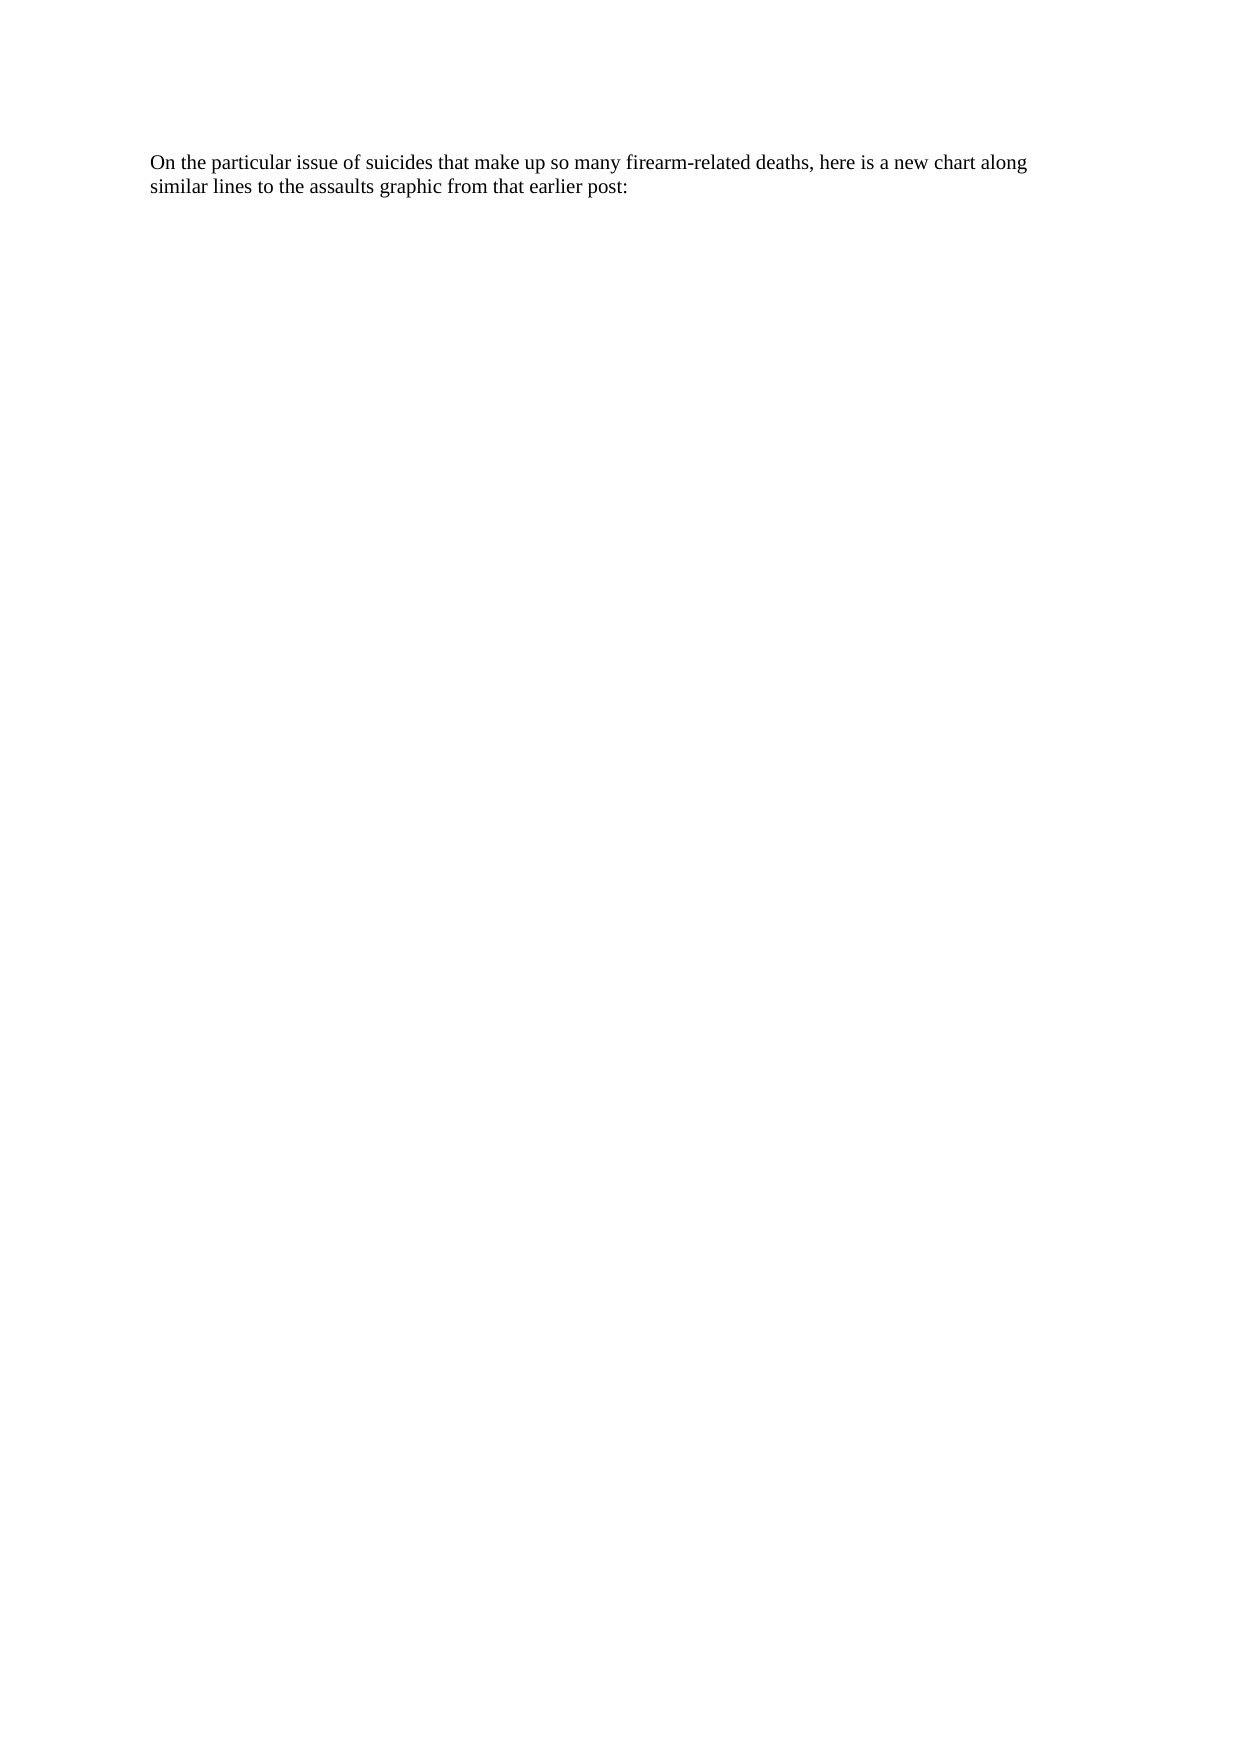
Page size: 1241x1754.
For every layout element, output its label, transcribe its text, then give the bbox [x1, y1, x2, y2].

text On the particular issue of suicides that make up so many firearm-related deaths, here is a new chart along similar lines to the assaults graphic from that earlier post: [150, 150, 1090, 198]
